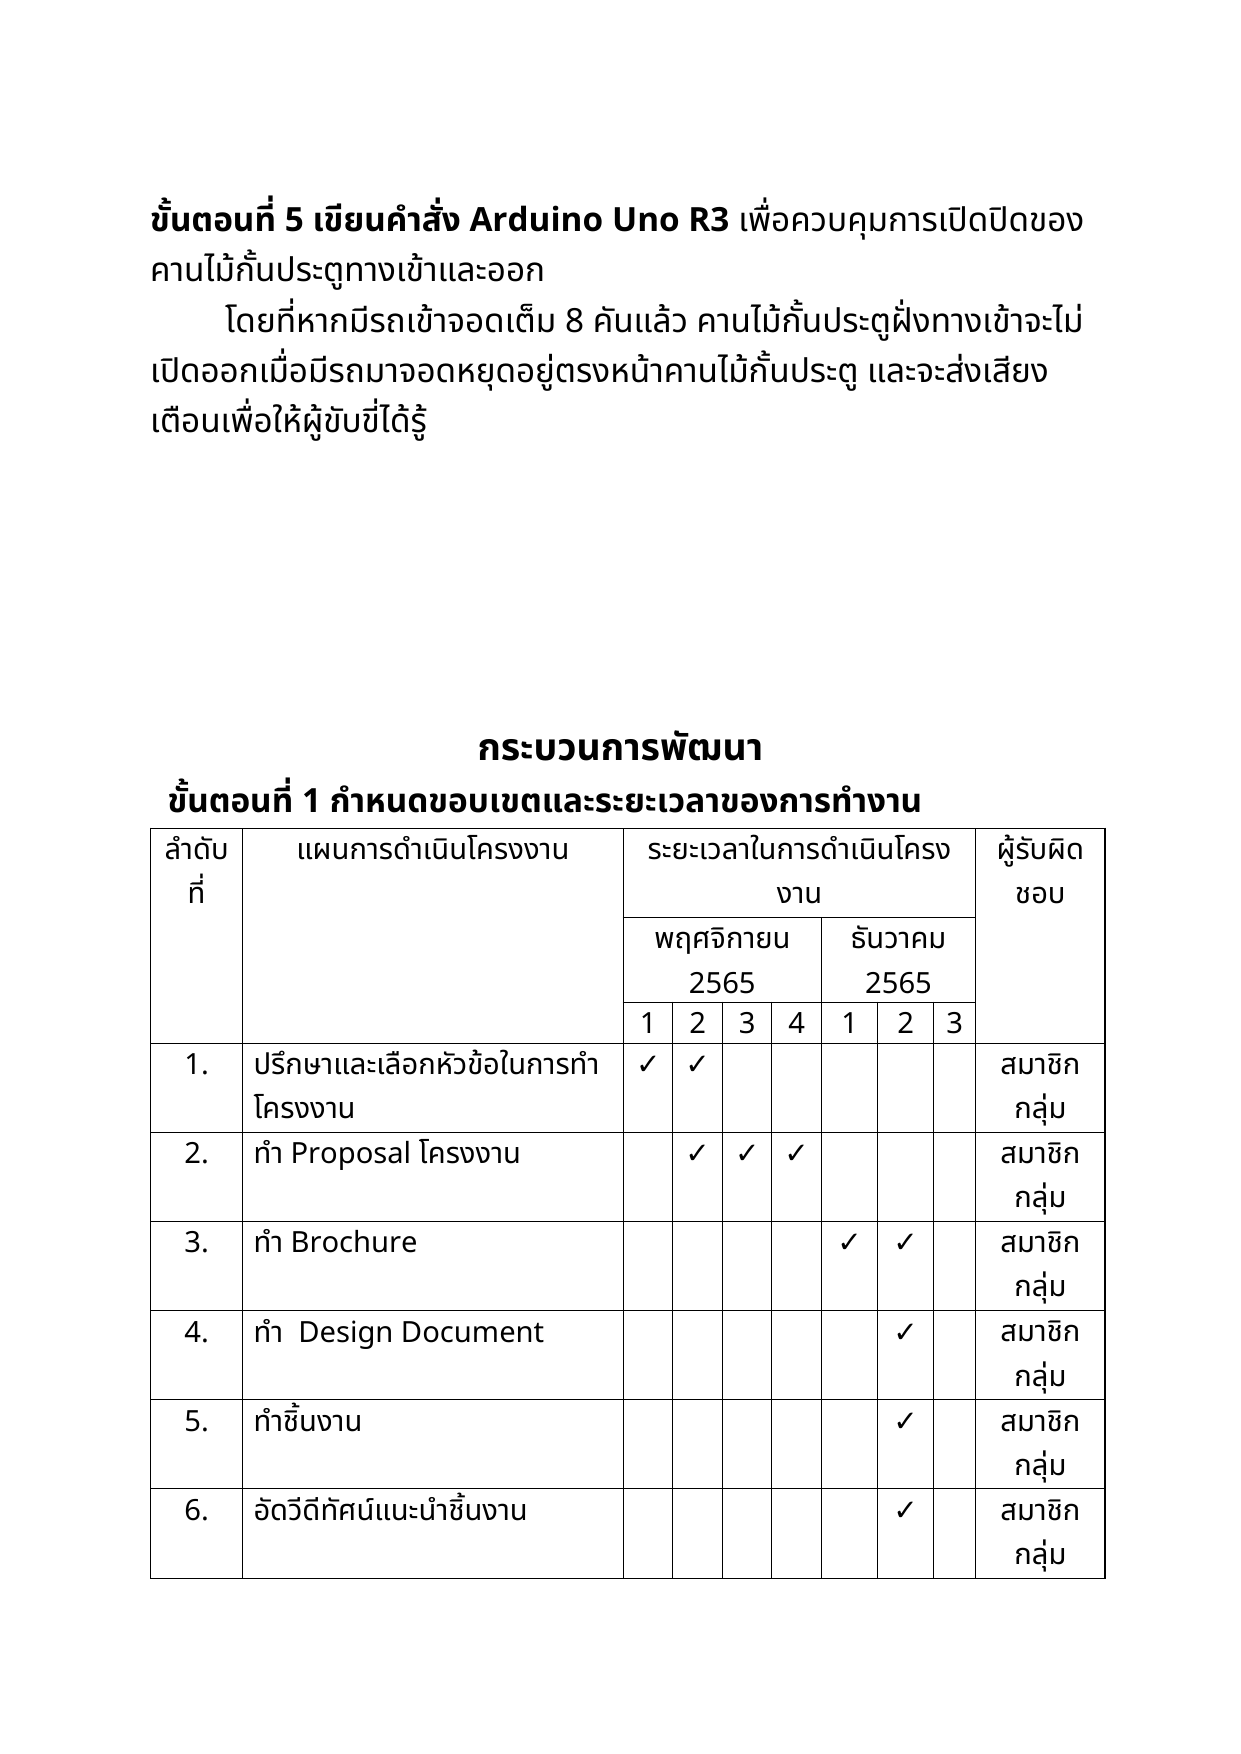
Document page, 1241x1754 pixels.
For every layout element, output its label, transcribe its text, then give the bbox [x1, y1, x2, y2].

table_cell ธันวาคม 2565 [822, 918, 975, 1002]
table_cell ✓ [624, 1044, 672, 1132]
table_cell 6. [151, 1489, 242, 1577]
table_cell [673, 1222, 722, 1310]
table_cell 2 [878, 1003, 933, 1042]
table_cell 4. [151, 1311, 242, 1399]
table_cell [934, 1311, 975, 1399]
table_cell ✓ [878, 1400, 933, 1488]
table_cell [772, 1222, 821, 1310]
table_cell 3 [934, 1003, 975, 1042]
table_cell ✓ [772, 1133, 821, 1221]
table_cell [673, 1311, 722, 1399]
table_cell สมาชิกกลุ่ม [976, 1400, 1104, 1488]
table_cell [772, 1489, 821, 1577]
table_cell [934, 1222, 975, 1310]
table_cell [934, 1489, 975, 1577]
table_cell [723, 1222, 771, 1310]
table_cell ✓ [822, 1222, 877, 1310]
table_header ผู้รับผิดชอบ [976, 829, 1104, 1042]
text ขั้นตอนที่ 1 กำหนดขอบเขตและระยะเวลาของการทำงาน [150, 777, 1090, 828]
table_cell สมาชิกกลุ่ม [976, 1489, 1104, 1577]
table_cell 2 [673, 1003, 722, 1042]
table_cell ปรึกษาและเลือกหัวข้อในการทำโครงงาน [243, 1044, 623, 1132]
table_cell [934, 1133, 975, 1221]
text กระบวนการพัฒนา [150, 720, 1090, 777]
table_cell [723, 1311, 771, 1399]
table_cell 1 [822, 1003, 877, 1042]
table_cell ✓ [878, 1489, 933, 1577]
table_cell สมาชิกกลุ่ม [976, 1311, 1104, 1399]
table_cell [934, 1400, 975, 1488]
table_cell [624, 1222, 672, 1310]
table_cell [723, 1044, 771, 1132]
table_cell [822, 1489, 877, 1577]
table_cell ✓ [723, 1133, 771, 1221]
table_cell ✓ [673, 1133, 722, 1221]
table_cell สมาชิกกลุ่ม [976, 1222, 1104, 1310]
table_cell [772, 1044, 821, 1132]
table_cell [878, 1044, 933, 1132]
table_header ระยะเวลาในการดำเนินโครงงาน [624, 829, 975, 917]
table_cell ✓ [673, 1044, 722, 1132]
table_cell 2. [151, 1133, 242, 1221]
table_cell [624, 1133, 672, 1221]
table_cell [822, 1400, 877, 1488]
table_cell [772, 1311, 821, 1399]
table_cell ทำ Proposal โครงงาน [243, 1133, 623, 1221]
table_cell [673, 1400, 722, 1488]
table_cell ทำชิ้นงาน [243, 1400, 623, 1488]
table_cell ทำ Brochure [243, 1222, 623, 1310]
table_cell [723, 1489, 771, 1577]
table_cell พฤศจิกายน 2565 [624, 918, 821, 1002]
table_cell 4 [772, 1003, 821, 1042]
table_cell [772, 1400, 821, 1488]
table_cell 3 [723, 1003, 771, 1042]
table_cell [624, 1311, 672, 1399]
table_cell [822, 1311, 877, 1399]
table_cell ✓ [878, 1222, 933, 1310]
table_cell ทำ Design Document [243, 1311, 623, 1399]
table_cell 1. [151, 1044, 242, 1132]
table_cell อัดวีดีทัศน์แนะนำชิ้นงาน [243, 1489, 623, 1577]
table_header แผนการดำเนินโครงงาน [243, 829, 623, 1042]
table_cell สมาชิกกลุ่ม [976, 1133, 1104, 1221]
table_cell ✓ [878, 1311, 933, 1399]
table_cell [723, 1400, 771, 1488]
table_cell [934, 1044, 975, 1132]
table_cell [878, 1133, 933, 1221]
table_header ลำดับที่ [151, 829, 242, 1042]
table_cell [624, 1400, 672, 1488]
text โดยที่หากมีรถเข้าจอดเต็ม 8 คันแล้ว คานไม้กั้นประตูฝั่งทางเข้าจะไม่เปิดออกเมื่อมีรถมาจอดหยุดอยู่ตรงหน้าคานไม้กั้นประตู และจะส่งเสียงเตือนเพื่อให้ผู้ขับขี่ได้รู้ [150, 296, 1090, 448]
table_cell [822, 1133, 877, 1221]
table_cell [673, 1489, 722, 1577]
table_cell [822, 1044, 877, 1132]
text ขั้นตอนที่ 5 เขียนคำสั่ง Arduino Uno R3 เพื่อควบคุมการเปิดปิดของคานไม้กั้นประตูทางเข้าและออก [150, 195, 1090, 296]
table_cell [624, 1489, 672, 1577]
table_cell 5. [151, 1400, 242, 1488]
table_cell 1 [624, 1003, 672, 1042]
table_cell สมาชิกกลุ่ม [976, 1044, 1104, 1132]
table_cell 3. [151, 1222, 242, 1310]
